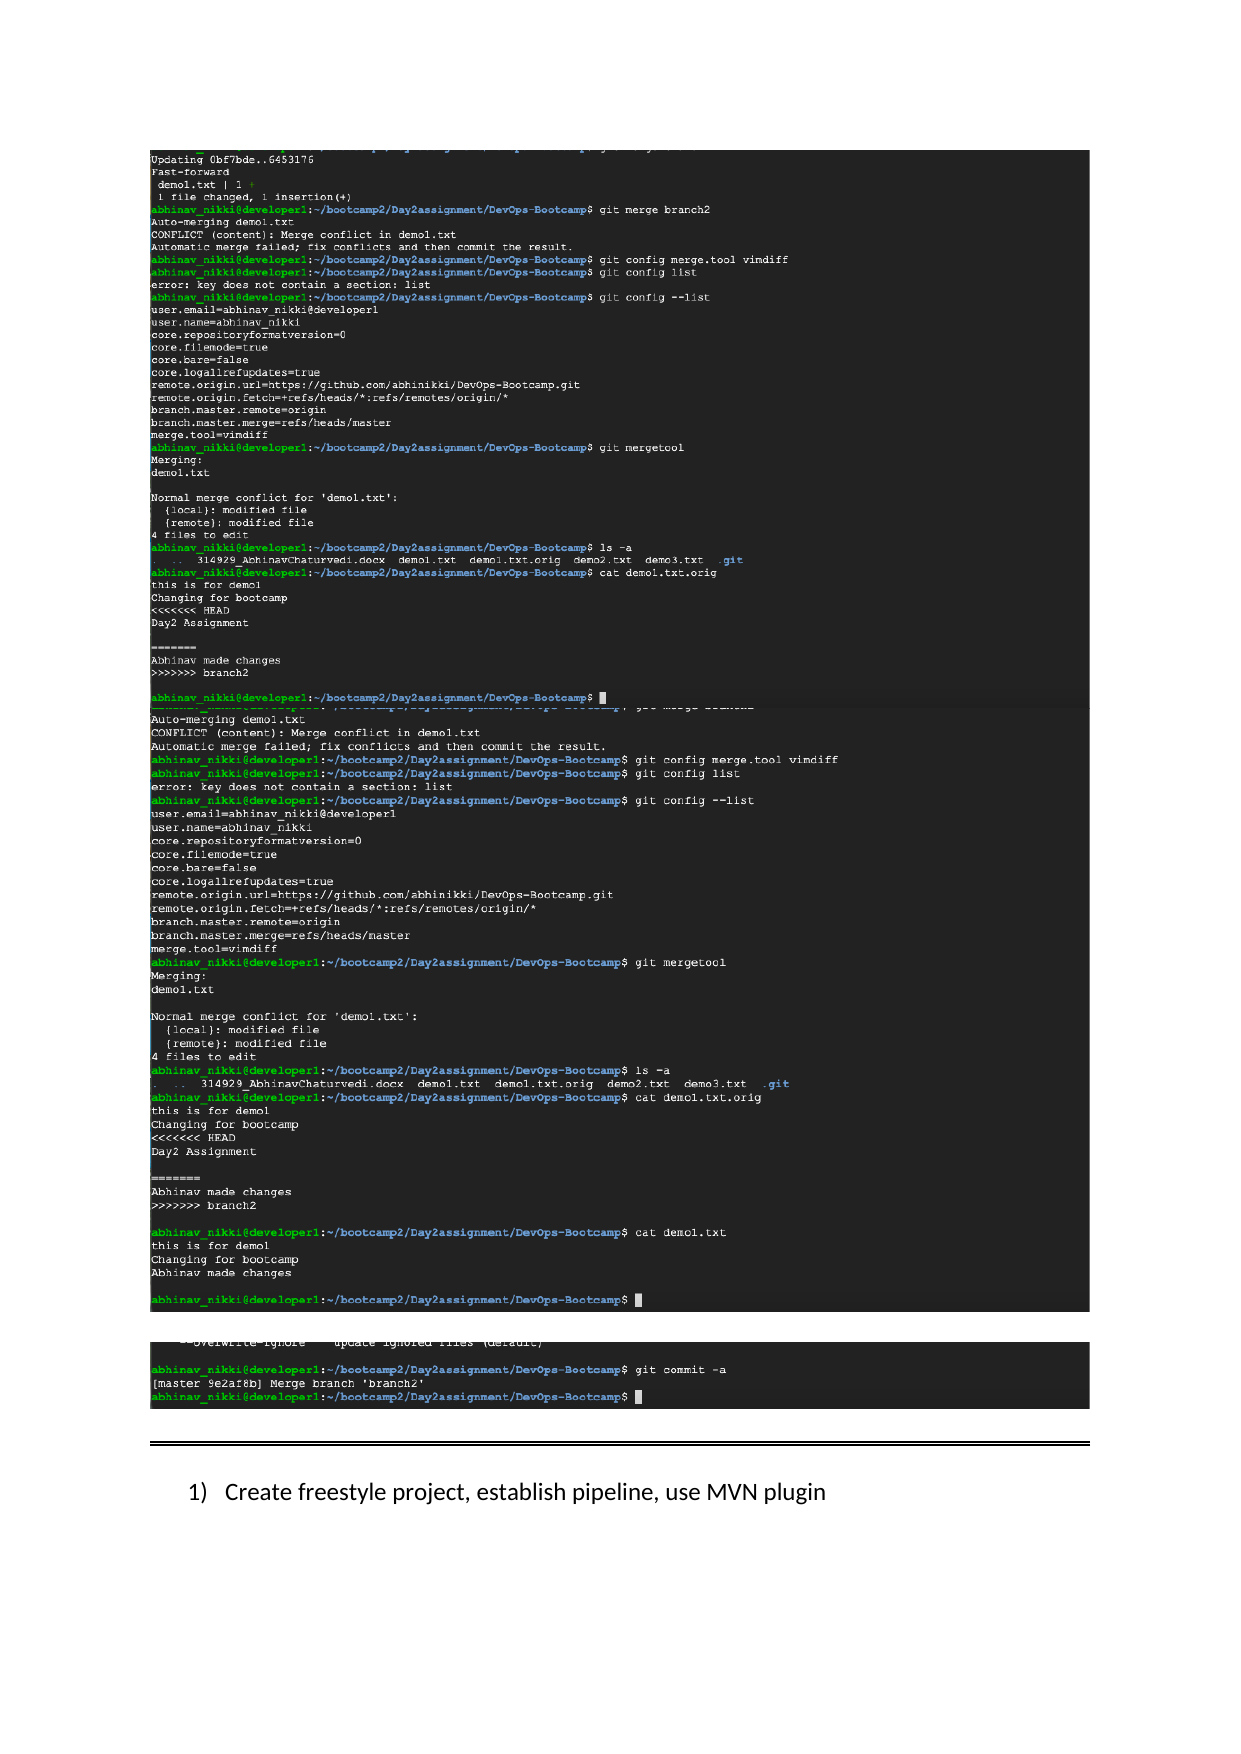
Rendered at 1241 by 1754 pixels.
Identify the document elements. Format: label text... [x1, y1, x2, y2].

list Create freestyle project, establish pipeline, use MVN plugin [187, 1476, 1090, 1507]
picture [150, 150, 1090, 1312]
picture [150, 1342, 1090, 1409]
